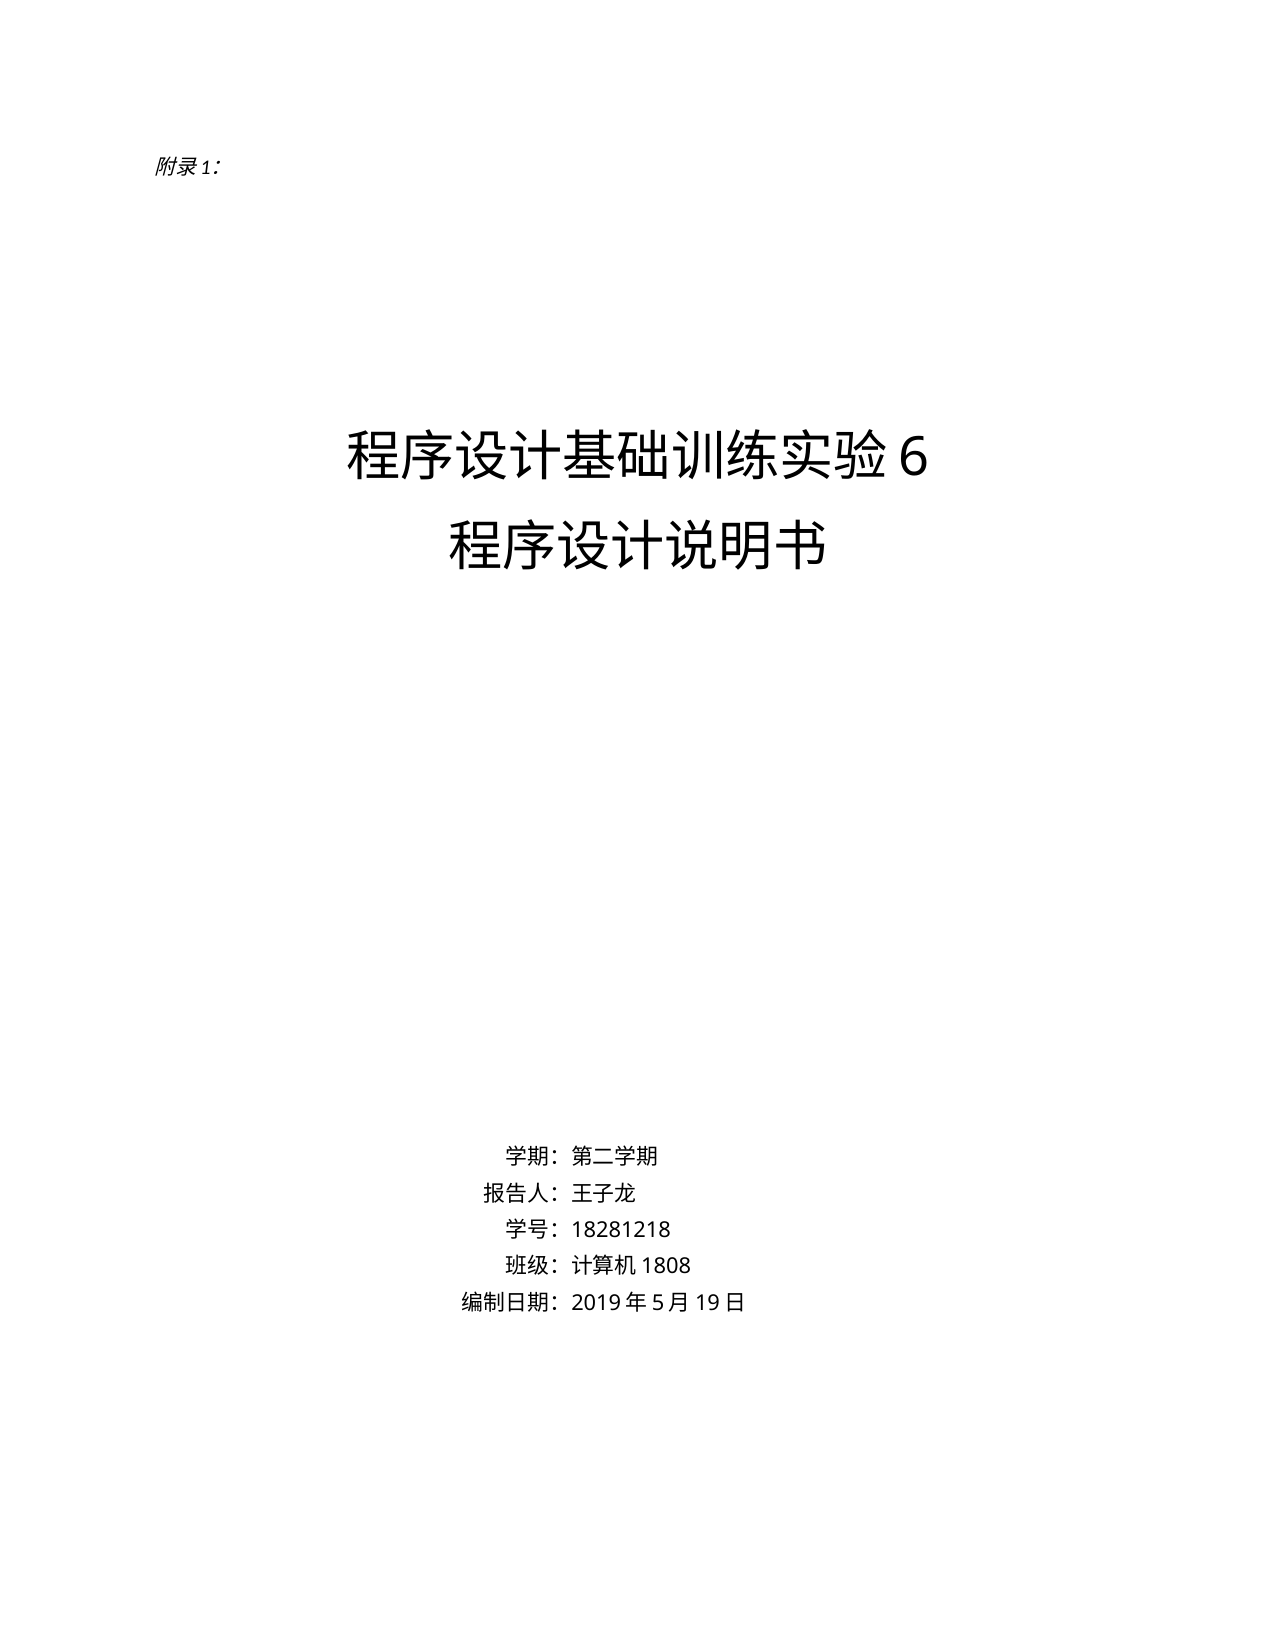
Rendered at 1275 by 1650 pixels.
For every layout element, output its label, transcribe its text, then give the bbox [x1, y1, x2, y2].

text 程序设计基础训练实验6 [112, 412, 1162, 491]
text 班级：计算机1808 [461, 1248, 1162, 1280]
text 学号：18281218 [461, 1212, 1162, 1244]
text 附录1： [154, 150, 1162, 180]
text 程序设计说明书 [112, 502, 1162, 581]
text 报告人：王子龙 [461, 1176, 1162, 1207]
text 编制日期：2019年5月19日 [461, 1285, 1162, 1317]
text 学期：第二学期 [461, 1139, 1162, 1171]
